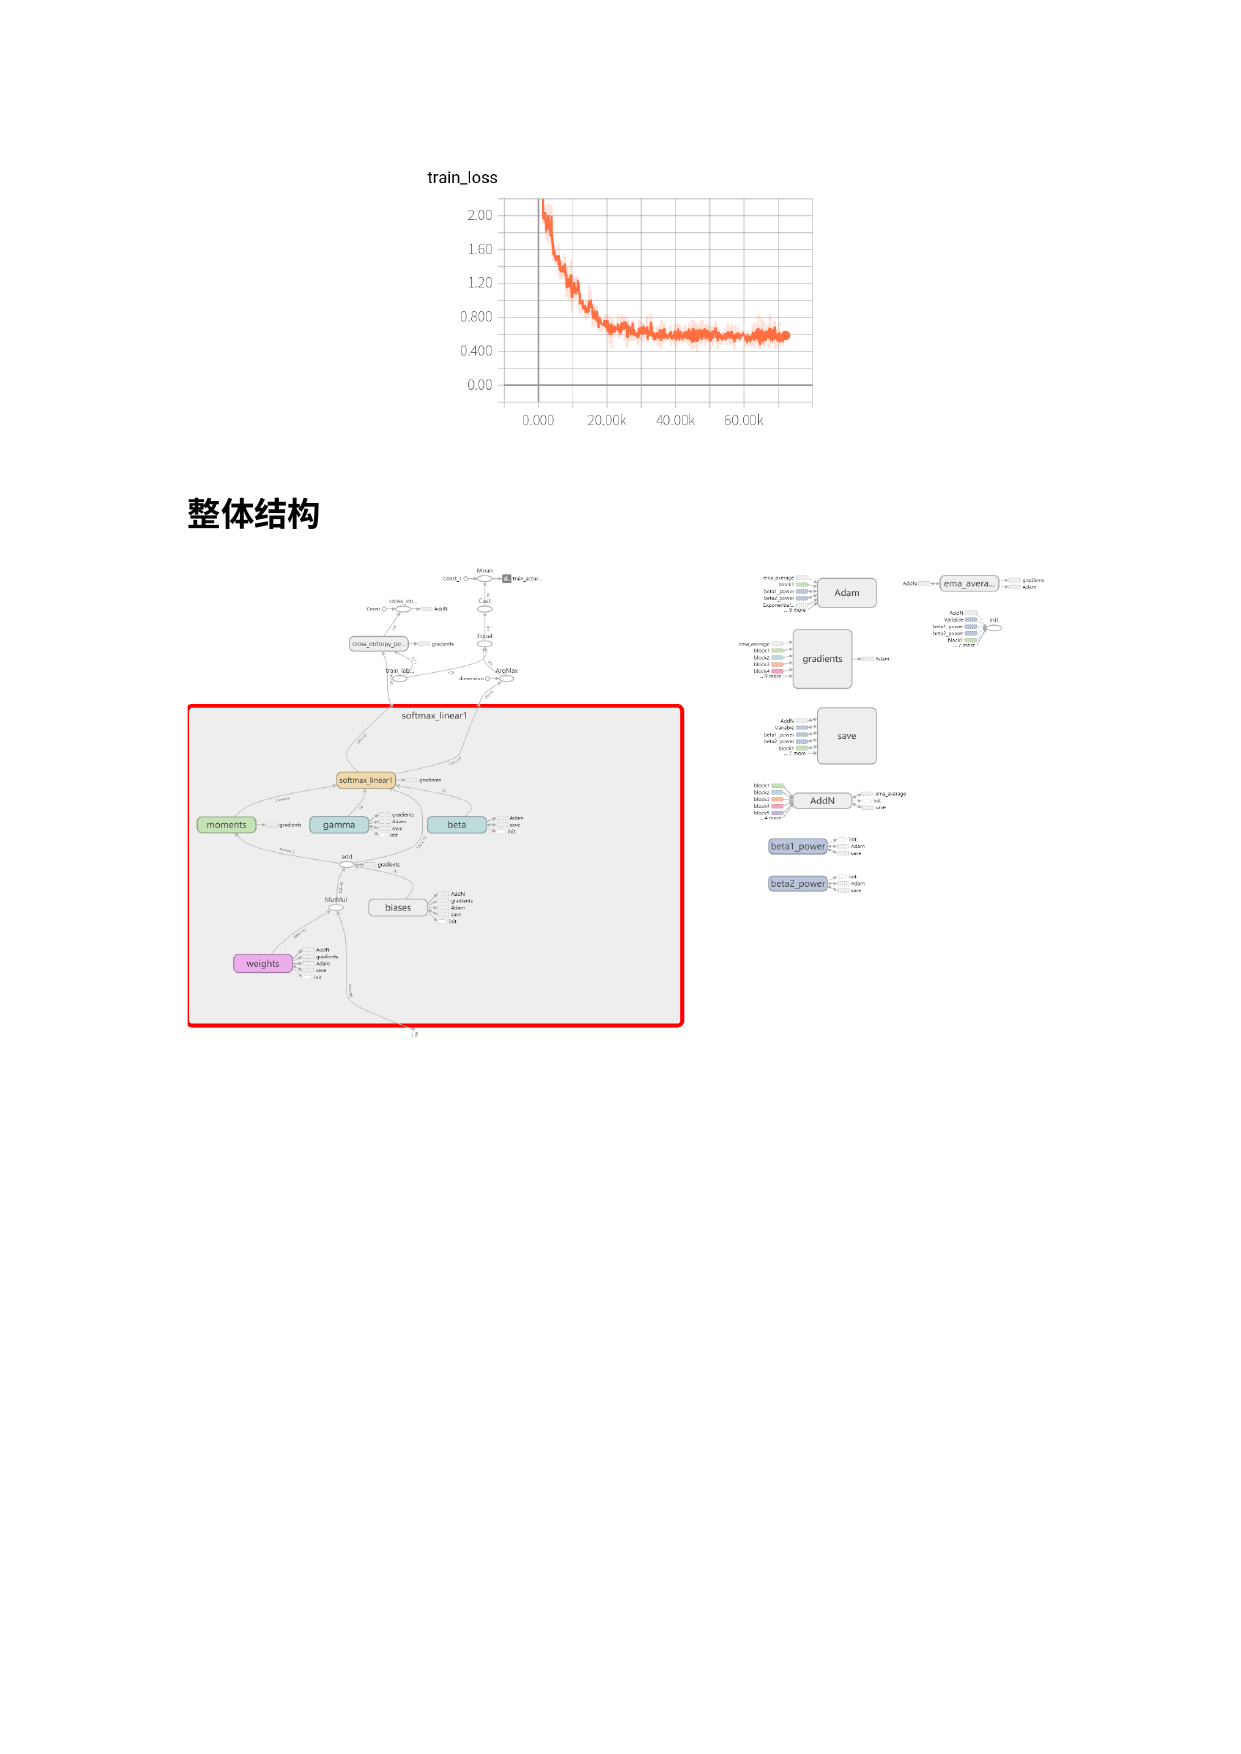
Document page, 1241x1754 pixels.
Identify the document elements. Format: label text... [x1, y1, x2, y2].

picture [187, 565, 1053, 1038]
picture [421, 162, 819, 435]
subtitle 整体结构 [187, 479, 1053, 544]
